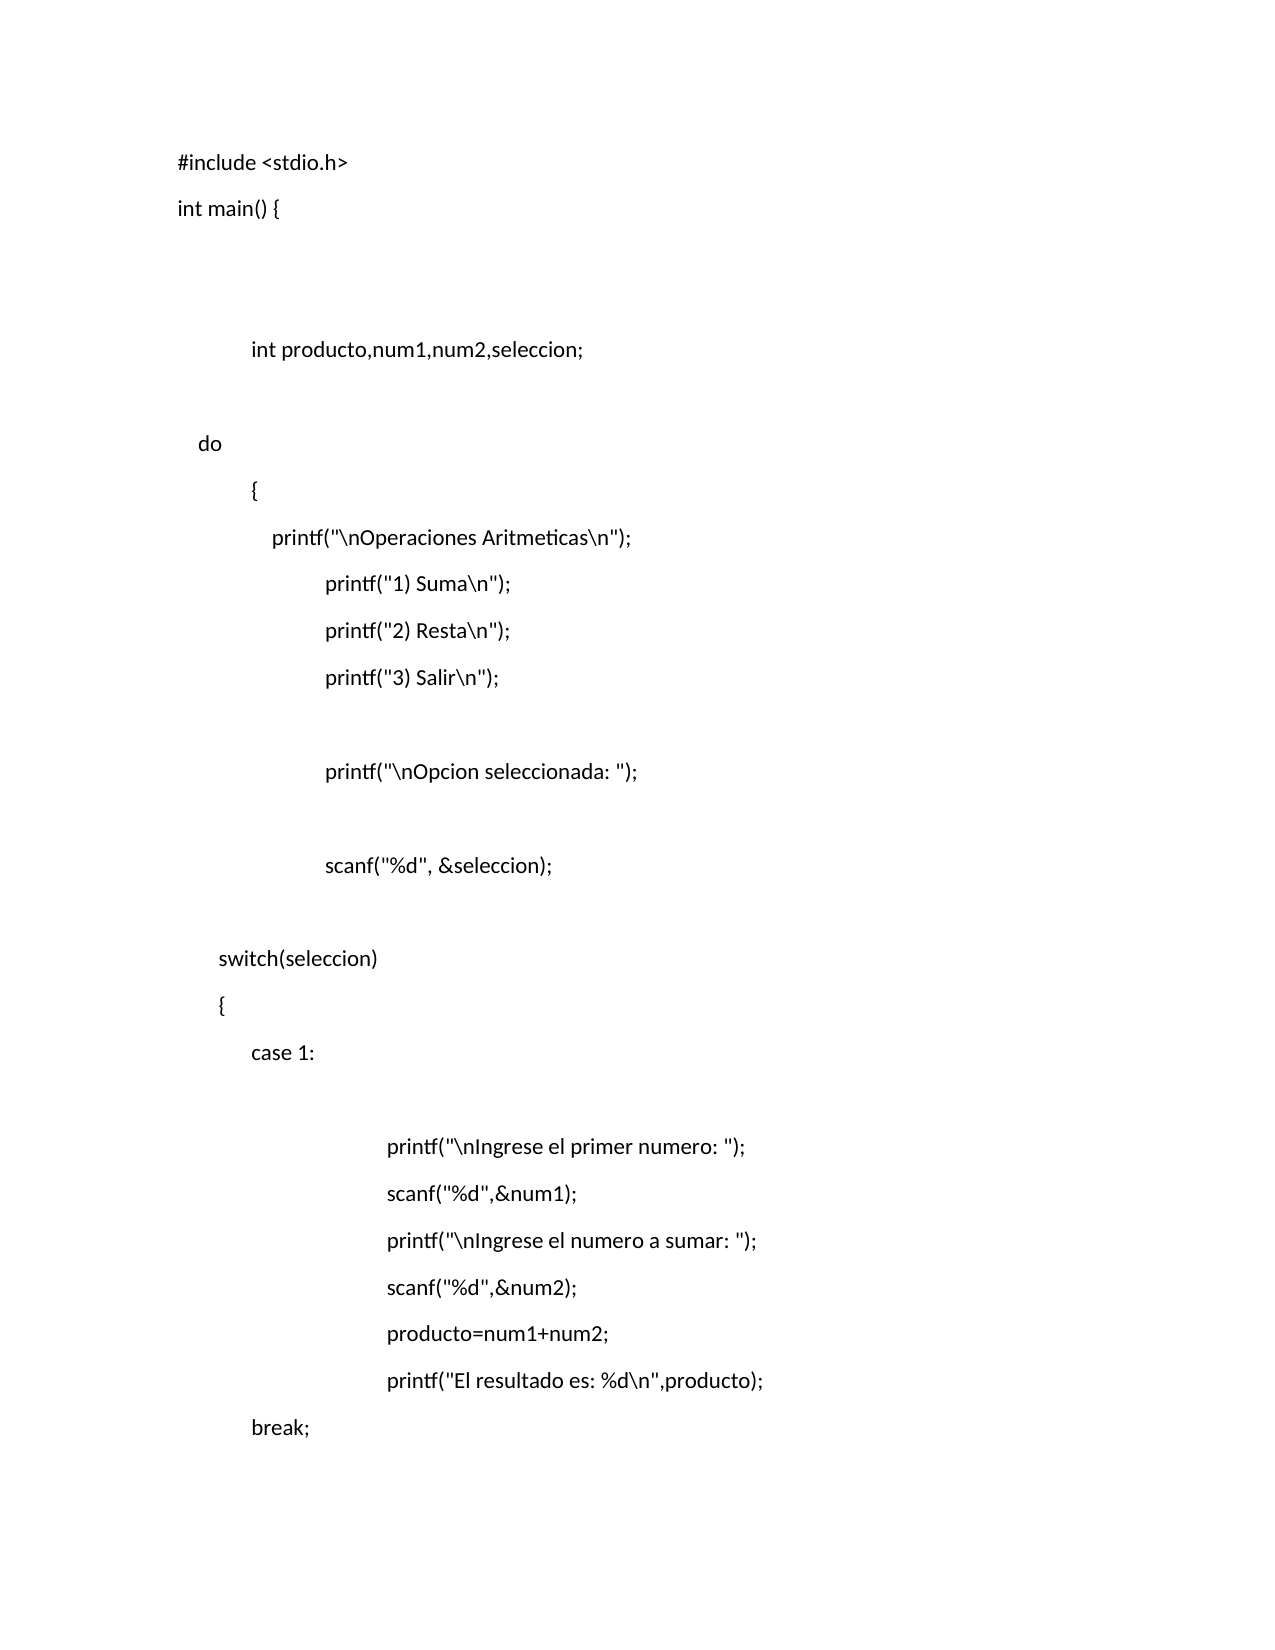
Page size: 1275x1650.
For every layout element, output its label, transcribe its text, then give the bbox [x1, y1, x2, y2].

text printf("1) Suma\n"); [177, 569, 1098, 597]
text #include <stdio.h> [177, 148, 1098, 176]
text printf("2) Resta\n"); [177, 616, 1098, 644]
text printf("\nOperaciones Aritmeticas\n"); [177, 523, 1098, 551]
text do [177, 429, 1098, 457]
text break; [177, 1413, 1098, 1441]
text scanf("%d", &seleccion); [177, 851, 1098, 879]
text int producto,num1,num2,seleccion; [177, 335, 1098, 363]
text { [177, 476, 1098, 504]
text int main() { [177, 194, 1098, 222]
text switch(seleccion) [177, 944, 1098, 972]
text printf("\nOpcion seleccionada: "); [177, 757, 1098, 785]
text printf("El resultado es: %d\n",producto); [177, 1366, 1098, 1394]
text printf("3) Salir\n"); [177, 663, 1098, 691]
text { [177, 991, 1098, 1019]
text printf("\nIngrese el primer numero: "); [177, 1132, 1098, 1160]
text printf("\nIngrese el numero a sumar: "); [177, 1226, 1098, 1254]
text scanf("%d",&num2); [177, 1273, 1098, 1301]
text scanf("%d",&num1); [177, 1179, 1098, 1207]
text case 1: [177, 1038, 1098, 1066]
text producto=num1+num2; [177, 1319, 1098, 1347]
